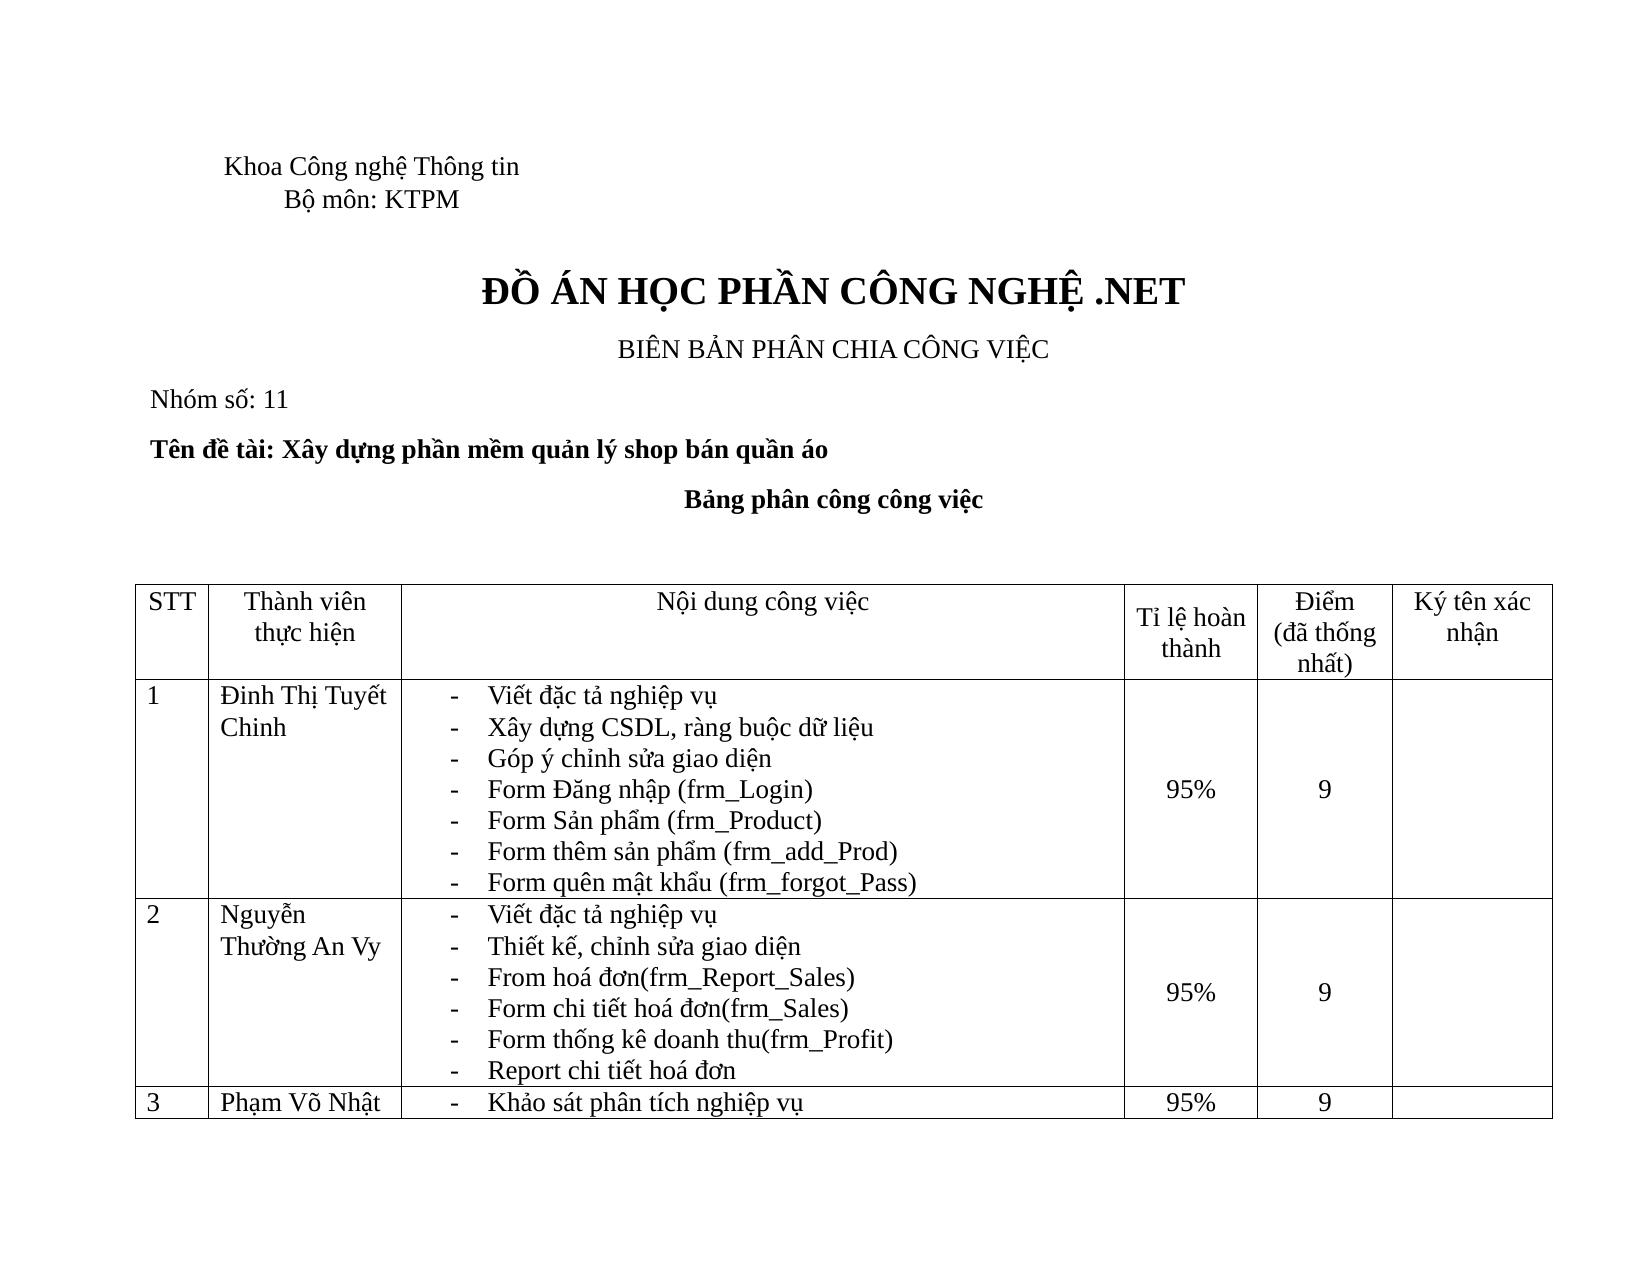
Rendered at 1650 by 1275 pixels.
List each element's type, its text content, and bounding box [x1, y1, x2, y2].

table_cell Phạm Võ Nhật Khánh [209, 1087, 401, 1118]
table_cell 95% [1125, 1087, 1257, 1118]
table_header Thành viên thực hiện [209, 585, 401, 678]
table_cell 9 [1258, 680, 1392, 898]
text Bảng phân công công việc [150, 484, 1517, 515]
table_cell Nguyễn Thường An Vy [209, 899, 401, 1086]
text Nhóm số: 11 [150, 383, 1517, 414]
table_cell [1393, 680, 1552, 898]
table_cell 95% [1125, 899, 1257, 1086]
text Khoa Công nghệ Thông tin [150, 150, 1517, 181]
table_cell 9 [1258, 899, 1392, 1086]
table_cell 95% [1125, 680, 1257, 898]
text Bộ môn: KTPM [150, 183, 1517, 215]
text Tên đề tài: Xây dựng phần mềm quản lý shop bán quần áo [150, 433, 1517, 464]
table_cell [402, 1087, 1124, 1118]
table_header Ký tên xác nhận [1393, 585, 1552, 678]
table_header Điểm (đã thống nhất) [1258, 585, 1392, 678]
table_cell Đinh Thị Tuyết Chinh [209, 680, 401, 898]
table_cell 9 [1258, 1087, 1392, 1118]
table_cell Viết đặc tả nghiệp vụ Thiết kế, chỉnh sửa giao diện From hoá đơn(frm_Report_Sales) Form chi tiết hoá đơn(frm_Sales) Form thống kê doanh thu(frm_Profit) Report chi tiết hoá đơn [402, 899, 1124, 1086]
table_cell Viết đặc tả nghiệp vụ Xây dựng CSDL, ràng buộc dữ liệu Góp ý chỉnh sửa giao diện Form Đăng nhập (frm_Login) Form Sản phẩm (frm_Product) Form thêm sản phẩm (frm_add_Prod) Form quên mật khẩu (frm_forgot_Pass) [402, 680, 1124, 898]
table_cell [1393, 1087, 1552, 1118]
table_header STT [136, 585, 208, 678]
table_cell [1393, 899, 1552, 1086]
table_header Nội dung công việc [402, 585, 1124, 678]
table_cell 3 [136, 1087, 208, 1118]
text BIÊN BẢN PHÂN CHIA CÔNG VIỆC [150, 333, 1517, 364]
table_cell 1 [136, 680, 208, 898]
table_cell 2 [136, 899, 208, 1086]
text ĐỒ ÁN HỌC PHẦN CÔNG NGHỆ .NET [150, 267, 1517, 313]
table_header Tỉ lệ hoàn thành [1125, 585, 1257, 678]
